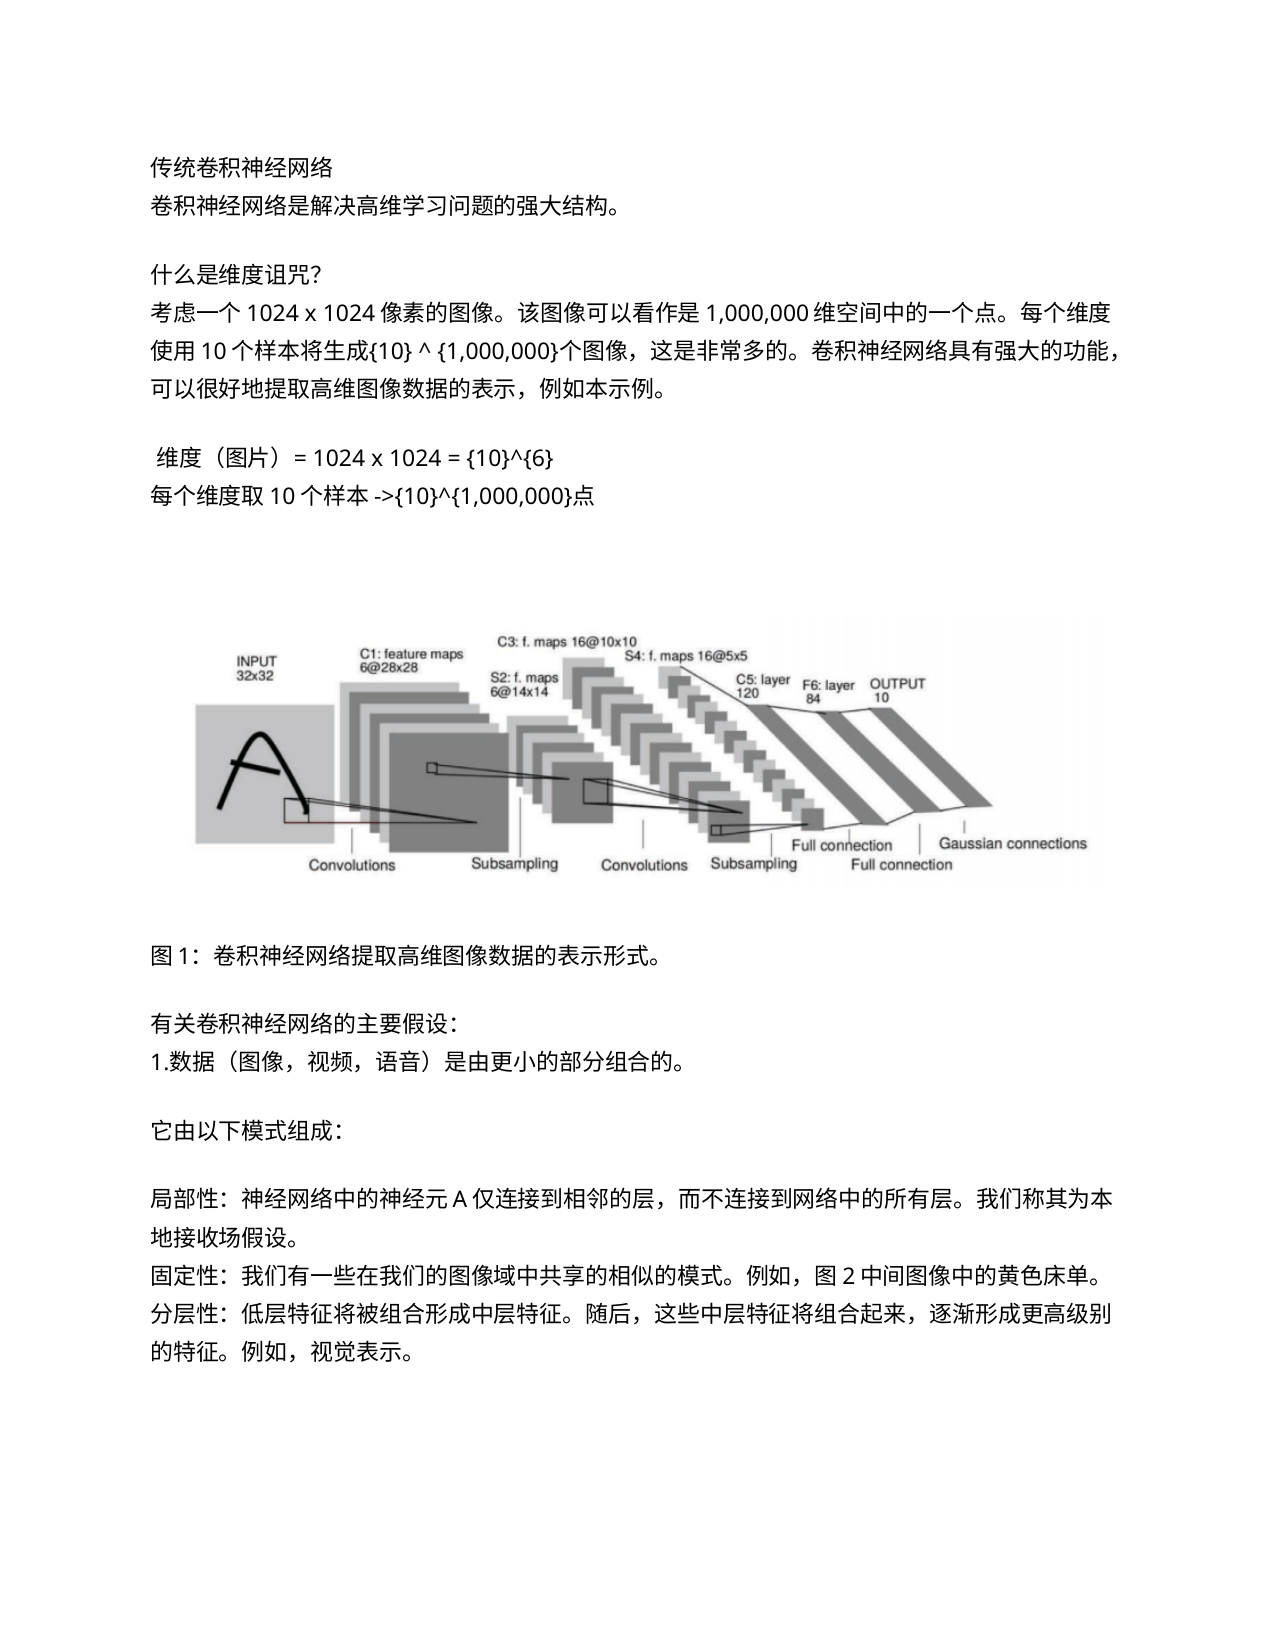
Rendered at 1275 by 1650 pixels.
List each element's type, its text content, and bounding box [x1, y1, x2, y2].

text 卷积神经网络是解决高维学习问题的强大结构。 [150, 188, 1125, 221]
text 图1：卷积神经网络提取高维图像数据的表示形式。 [150, 938, 1125, 971]
text 什么是维度诅咒？ [150, 256, 1125, 290]
text 有关卷积神经网络的主要假设： [150, 1006, 1125, 1039]
text 分层性：低层特征将被组合形成中层特征。随后，这些中层特征将组合起来，逐渐形成更高级别的特征。例如，视觉表示。 [150, 1296, 1125, 1367]
text 每个维度取10个样本 ->{10}^{1,000,000}点 [150, 478, 1125, 511]
text 局部性：神经网络中的神经元A仅连接到相邻的层，而不连接到网络中的所有层。我们称其为本地接收场假设。 [150, 1181, 1125, 1253]
text 它由以下模式组成： [150, 1113, 1125, 1146]
text 固定性：我们有一些在我们的图像域中共享的相似的模式。例如，图2中间图像中的黄色床单。 [150, 1257, 1125, 1291]
picture [150, 576, 1125, 904]
text 传统卷积神经网络 [150, 150, 1125, 183]
text 考虑一个1024 x 1024像素的图像。该图像可以看作是1,000,000维空间中的一个点。每个维度使用10个样本将生成{10} ^ {1,000,000}个图像，这是非常多的。卷积神经网络具有强大的功能，可以很好地提取高维图像数据的表示，例如本示例。 [150, 294, 1125, 404]
text 1.数据（图像，视频，语音）是由更小的部分组合的。 [150, 1044, 1125, 1078]
text 维度（图片）= 1024 x 1024 = {10}^{6} [150, 439, 1125, 473]
